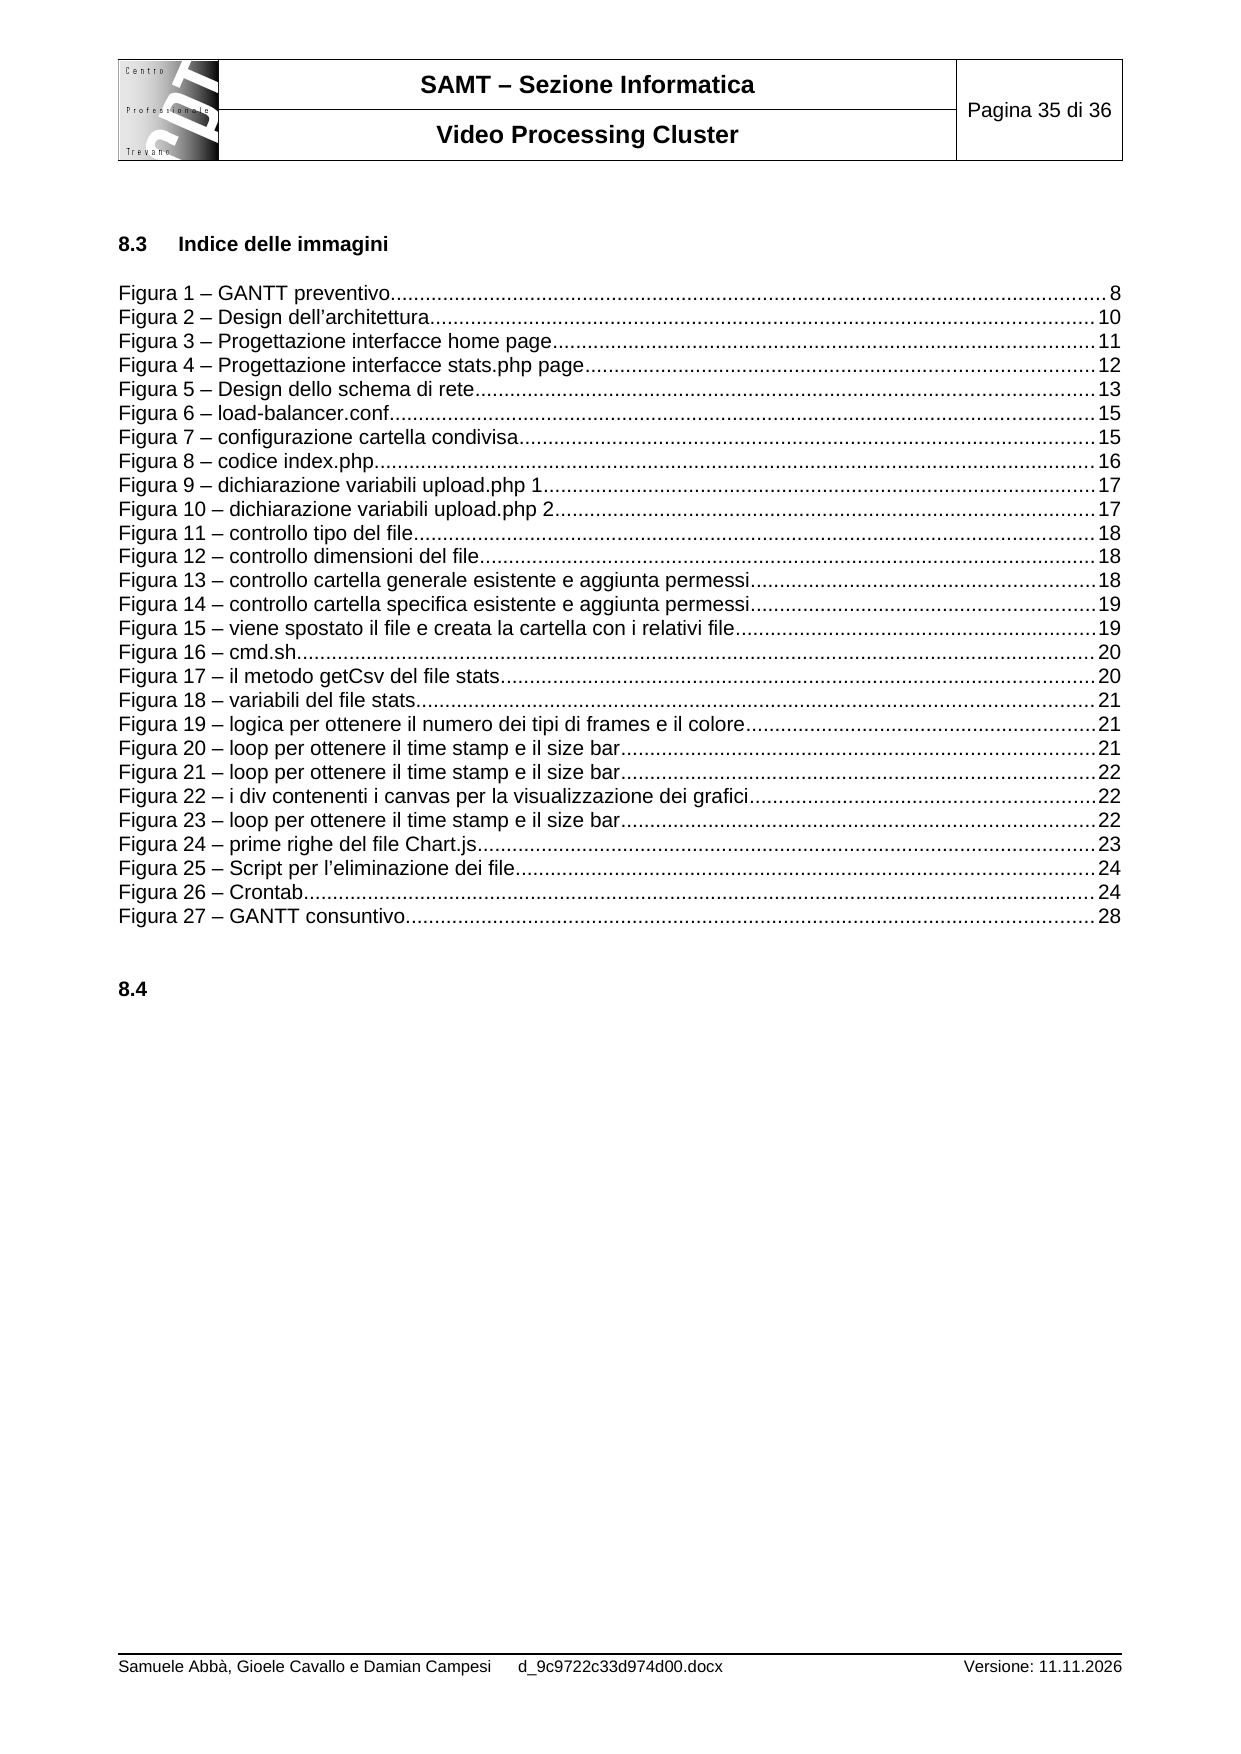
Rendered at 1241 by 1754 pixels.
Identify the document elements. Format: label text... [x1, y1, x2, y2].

text Figura 23 – loop per ottenere il time stamp e il size bar 22 [118, 808, 1122, 832]
text Figura 7 – configurazione cartella condivisa 15 [118, 424, 1122, 448]
picture [118, 60, 219, 160]
text Figura 5 – Design dello schema di rete 13 [118, 377, 1122, 401]
text Figura 27 – GANTT consuntivo 28 [118, 904, 1122, 928]
text Figura 17 – il metodo getCsv del file stats 20 [118, 664, 1122, 688]
text Figura 13 – controllo cartella generale esistente e aggiunta permessi 18 [118, 568, 1122, 592]
text Figura 8 – codice index.php 16 [118, 448, 1122, 472]
text Figura 22 – i div contenenti i canvas per la visualizzazione dei grafici 22 [118, 784, 1122, 808]
subtitle Indice delle immagini [118, 232, 1122, 256]
text Figura 16 – cmd.sh 20 [118, 640, 1122, 664]
text Figura 10 – dichiarazione variabili upload.php 2 17 [118, 496, 1122, 520]
text Figura 1 – GANTT preventivo 8 [118, 281, 1122, 305]
text Figura 26 – Crontab 24 [118, 880, 1122, 904]
text Figura 25 – Script per l’eliminazione dei file 24 [118, 856, 1122, 880]
text Figura 21 – loop per ottenere il time stamp e il size bar 22 [118, 760, 1122, 784]
text Figura 24 – prime righe del file Chart.js 23 [118, 832, 1122, 856]
text Figura 4 – Progettazione interfacce stats.php page 12 [118, 353, 1122, 377]
text Figura 6 – load-balancer.conf 15 [118, 401, 1122, 424]
text Figura 12 – controllo dimensioni del file 18 [118, 544, 1122, 568]
text Figura 14 – controllo cartella specifica esistente e aggiunta permessi 19 [118, 592, 1122, 616]
text Figura 3 – Progettazione interfacce home page 11 [118, 329, 1122, 353]
text Figura 9 – dichiarazione variabili upload.php 1 17 [118, 472, 1122, 496]
text Figura 20 – loop per ottenere il time stamp e il size bar 21 [118, 736, 1122, 760]
text Figura 2 – Design dell’architettura 10 [118, 305, 1122, 329]
text Figura 19 – logica per ottenere il numero dei tipi di frames e il colore 21 [118, 712, 1122, 736]
text Figura 11 – controllo tipo del file 18 [118, 520, 1122, 544]
text Figura 18 – variabili del file stats 21 [118, 688, 1122, 712]
text Figura 15 – viene spostato il file e creata la cartella con i relativi file 19 [118, 616, 1122, 640]
